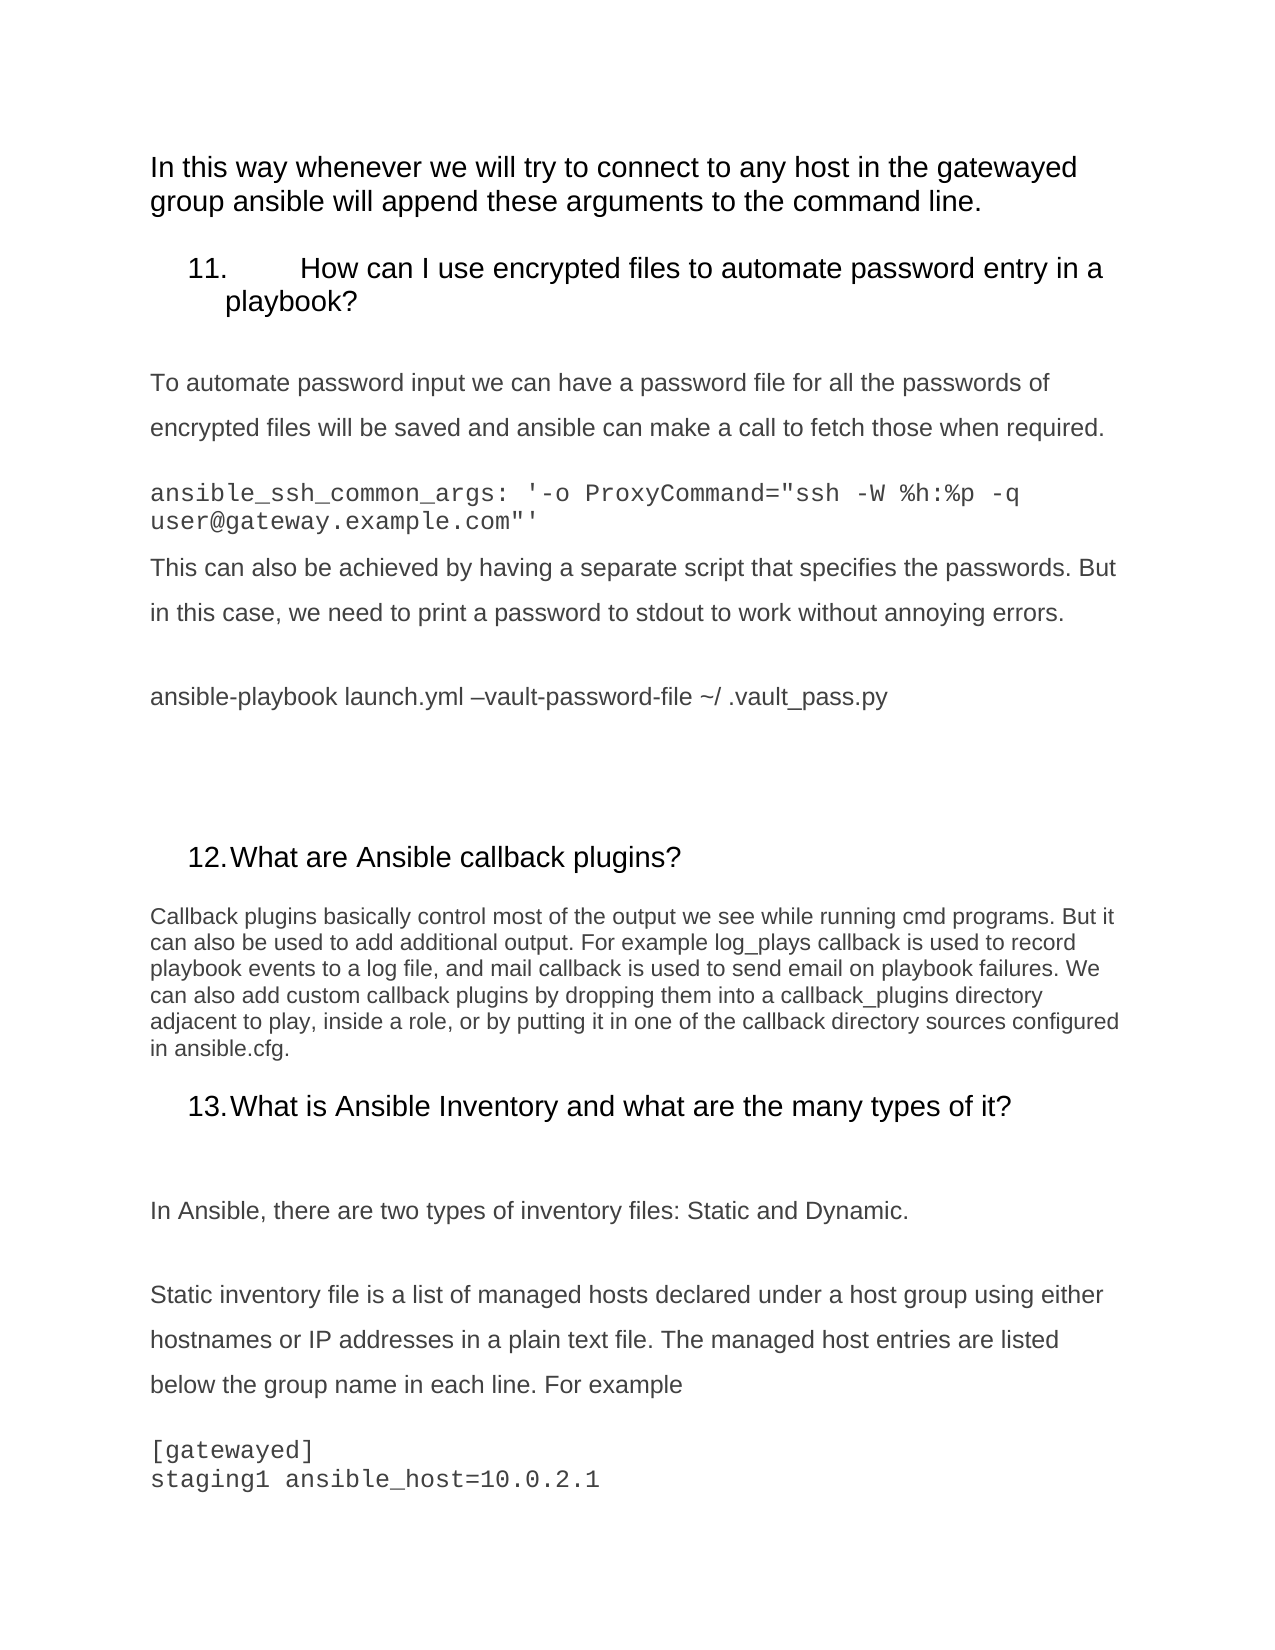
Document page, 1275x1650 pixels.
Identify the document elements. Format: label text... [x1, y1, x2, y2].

text To automate password input we can have a password file for all the passwords of encrypted files will be saved and ansible can make a call to fetch those when required. [150, 351, 1125, 441]
list What are Ansible callback plugins? [187, 840, 1125, 874]
text ansible-playbook launch.yml –vault-password-file ~/ .vault_pass.py [150, 666, 1125, 711]
text This can also be achieved by having a separate script that specifies the passwords. But in this case, we need to print a password to stdout to work without annoying errors. [150, 537, 1125, 627]
text [gatewayed] [150, 1438, 1125, 1466]
text Static inventory file is a list of managed hosts declared under a host group using either hostnames or IP addresses in a plain text file. The managed host entries are listed below the group name in each line. For example [150, 1264, 1125, 1399]
text ansible_ssh_common_args: '-o ProxyCommand="ssh -W %h:%p -q user@gateway.example.com"' [150, 480, 1125, 537]
text Callback plugins basically control most of the output we see while running cmd programs. But it can also be used to add additional output. For example log_plays callback is used to record playbook events to a log file, and mail callback is used to send email on playbook failures. We can also add custom callback plugins by dropping them into a callback_plugins directory adjacent to play, inside a role, or by putting it in one of the callback directory sources configured in ansible.cfg. [150, 903, 1125, 1089]
list How can I use encrypted files to automate password entry in a playbook? [187, 251, 1125, 318]
list What is Ansible Inventory and what are the many types of it? [187, 1089, 1125, 1122]
text In this way whenever we will try to connect to any host in the gatewayed group ansible will append these arguments to the command line. [150, 150, 1125, 217]
text staging1 ansible_host=10.0.2.1 [150, 1466, 1125, 1495]
text In Ansible, there are two types of inventory files: Static and Dynamic. [150, 1180, 1125, 1225]
